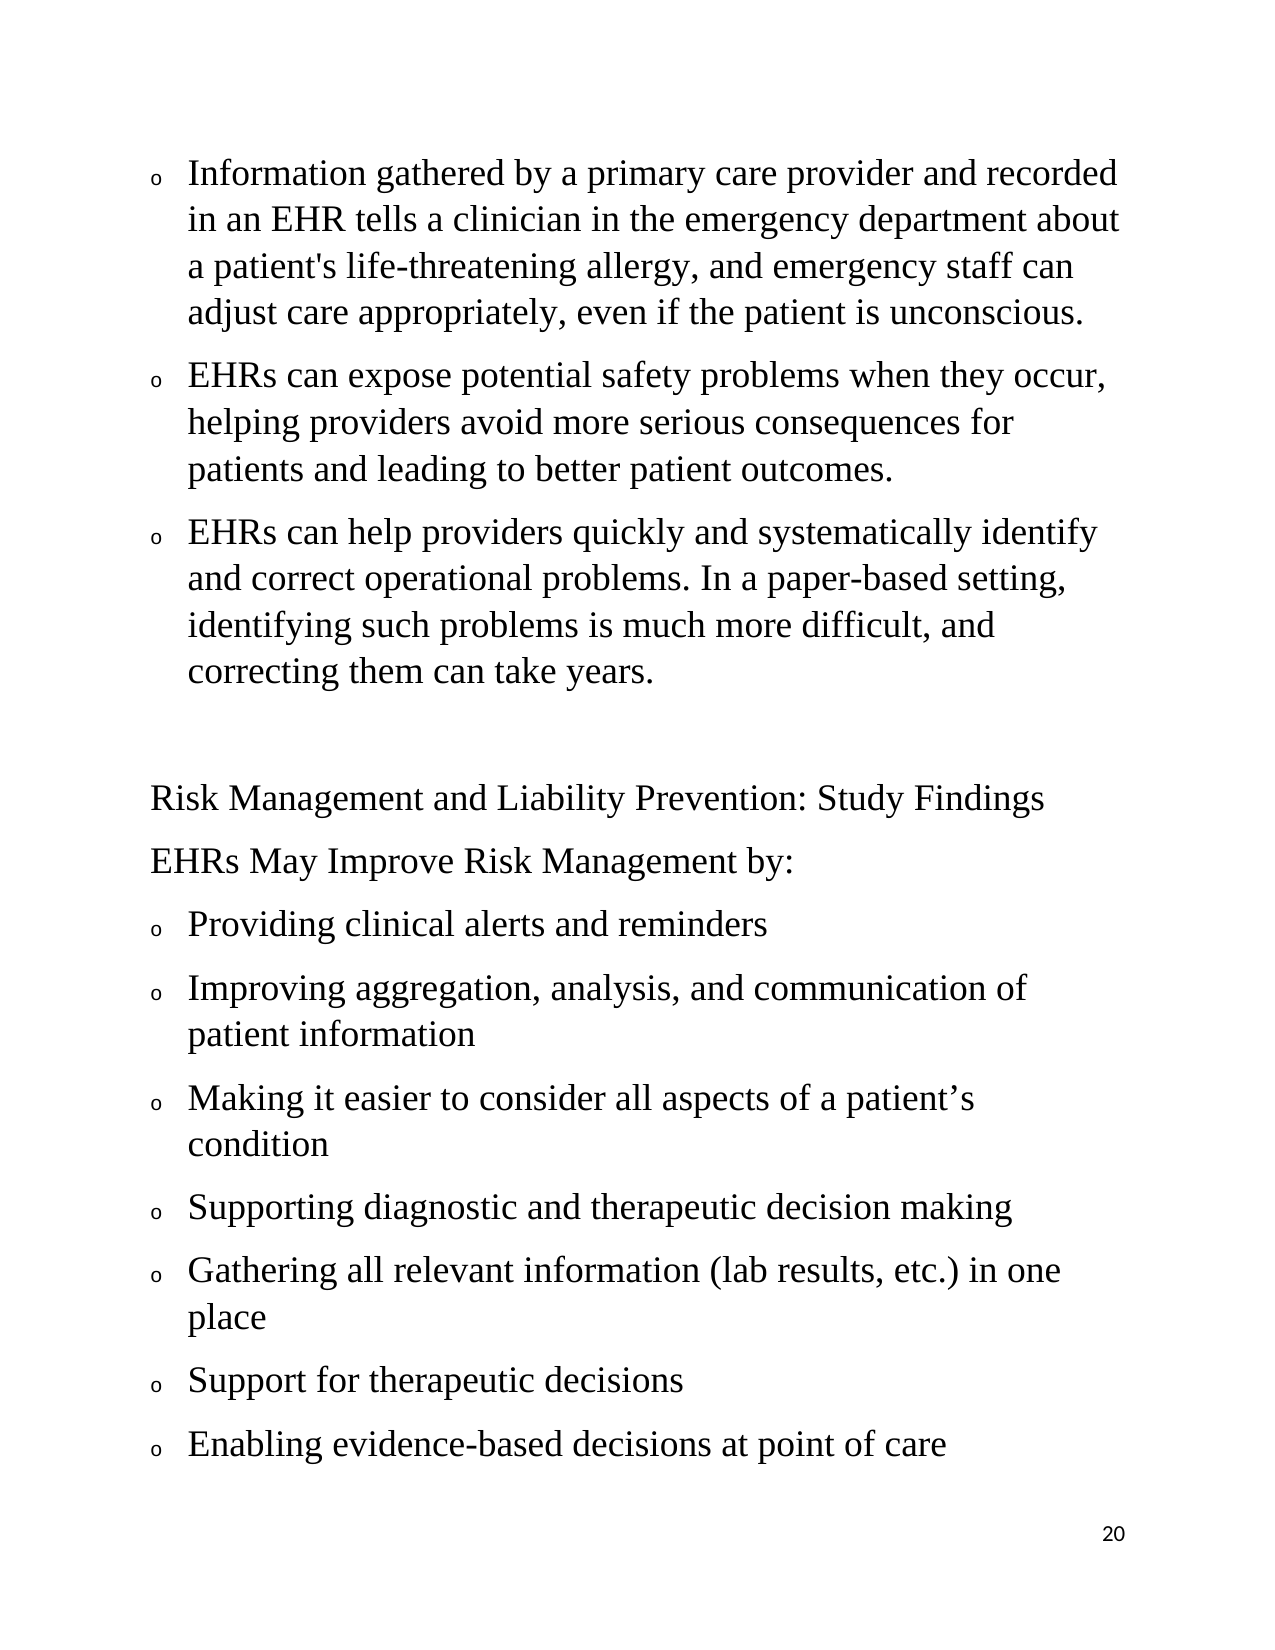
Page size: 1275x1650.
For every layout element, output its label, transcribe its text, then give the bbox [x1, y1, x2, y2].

list Improving aggregation, analysis, and communication of patient information [150, 965, 1125, 1055]
list Making it easier to consider all aspects of a patient’s condition [150, 1075, 1125, 1164]
list Information gathered by a primary care provider and recorded in an EHR tells a clinician in the emergency department about a patient's life-threatening allergy, and emergency staff can adjust care appropriately, even if the patient is unconscious. [150, 150, 1125, 333]
text EHRs May Improve Risk Management by: [150, 839, 1125, 882]
list EHRs can expose potential safety problems when they occur, helping providers avoid more serious consequences for patients and leading to better patient outcomes. [150, 353, 1125, 489]
list Supporting diagnostic and therapeutic decision making [150, 1185, 1125, 1228]
list EHRs can help providers quickly and systematically identify and correct operational problems. In a paper-based setting, identifying such problems is much more difficult, and correcting them can take years. [150, 509, 1125, 692]
list Providing clinical alerts and reminders [150, 902, 1125, 945]
list Enabling evidence-based decisions at point of care [150, 1421, 1125, 1464]
list Gathering all relevant information (lab results, etc.) in one place [150, 1248, 1125, 1338]
list Support for therapeutic decisions [150, 1358, 1125, 1401]
text Risk Management and Liability Prevention: Study Findings [150, 775, 1125, 818]
